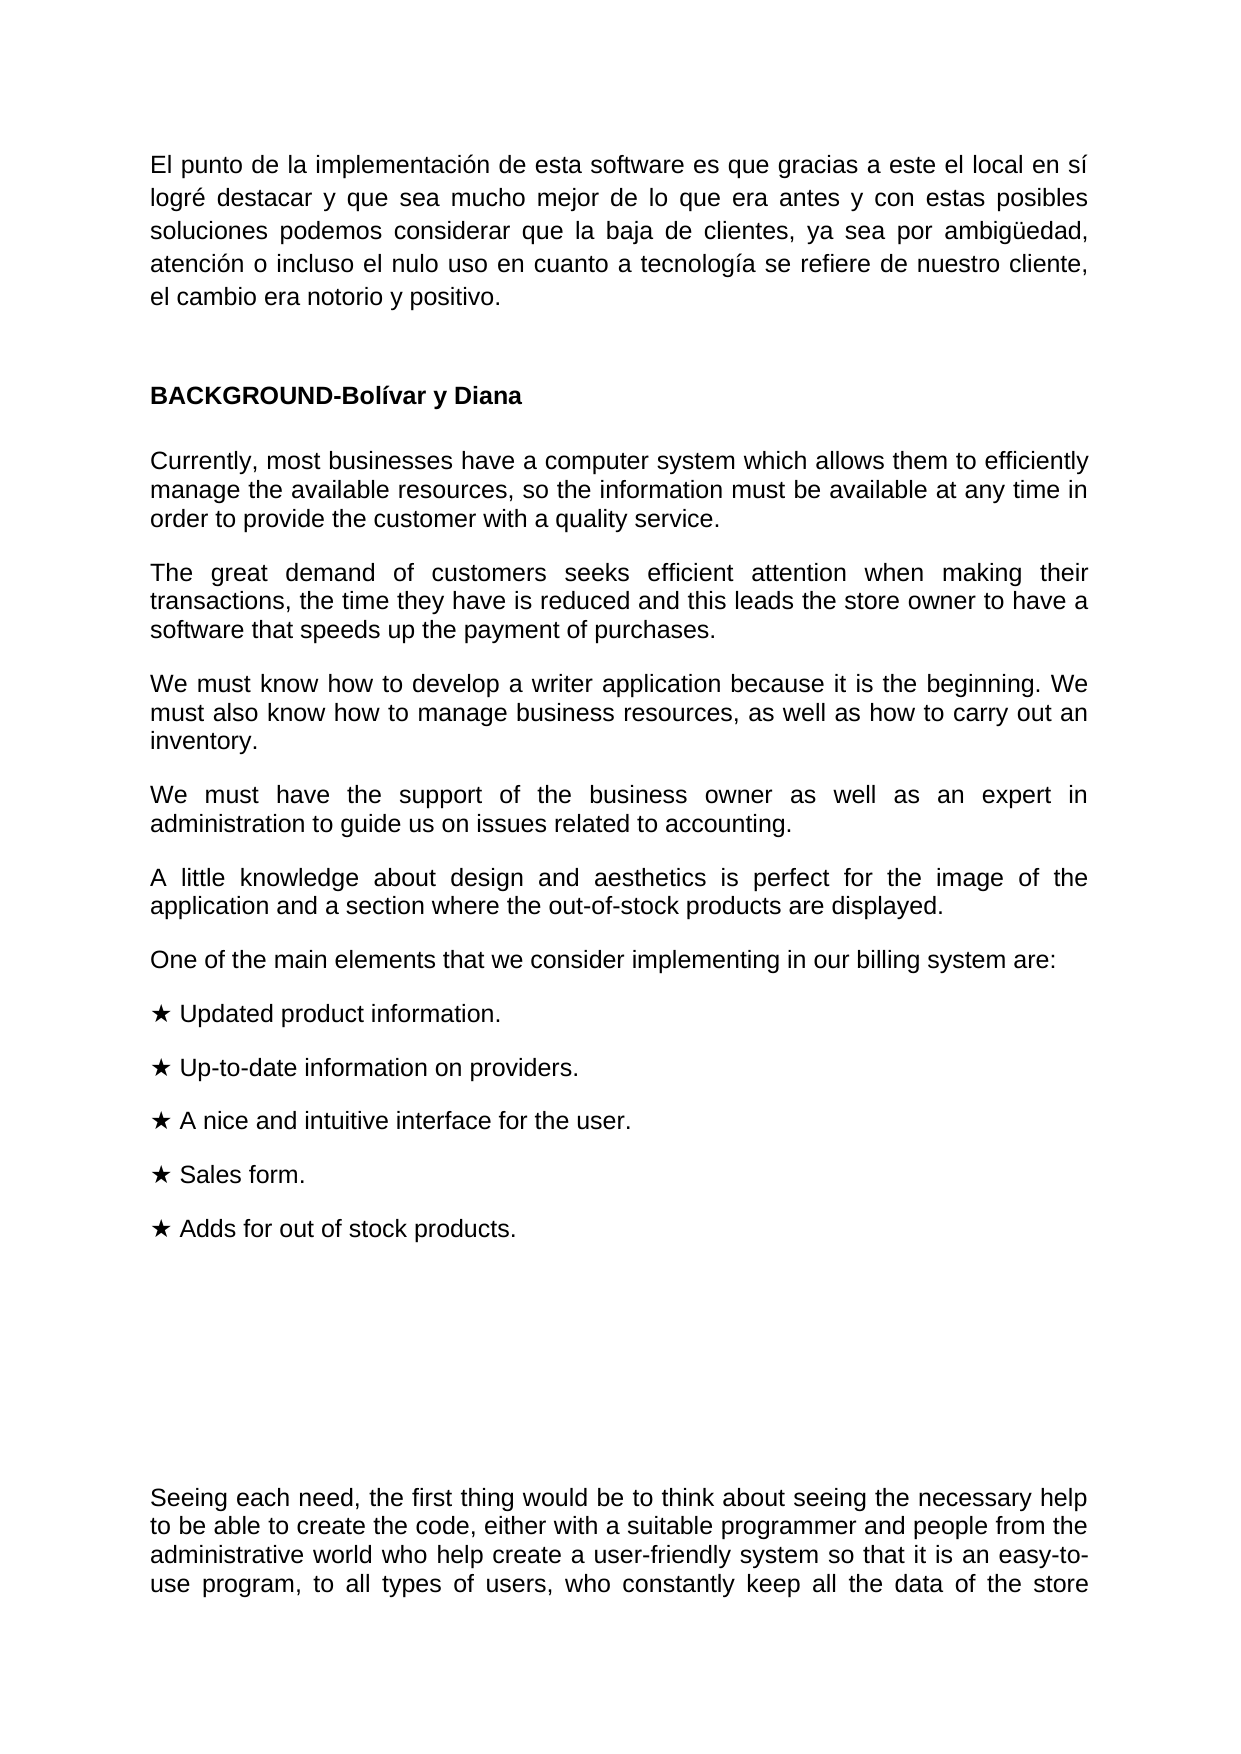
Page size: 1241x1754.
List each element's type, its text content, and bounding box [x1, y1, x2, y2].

title BACKGROUND-Bolívar y Diana [150, 381, 1090, 410]
text ★ Up-to-date information on providers. [150, 1053, 1090, 1081]
text ★ Sales form. [150, 1160, 1090, 1189]
text One of the main elements that we consider implementing in our billing system are: [150, 945, 1090, 974]
subtitle Currently, most businesses have a computer system which allows them to efficiently manage the available resources, so the information must be available at any time in order to provide the customer with a quality service. [150, 446, 1090, 533]
text We must know how to develop a writer application because it is the beginning. We must also know how to manage business resources, as well as how to carry out an inventory. [150, 669, 1090, 755]
text ★ Adds for out of stock products. [150, 1214, 1090, 1243]
text We must have the support of the business owner as well as an expert in administration to guide us on issues related to accounting. [150, 780, 1090, 838]
text The great demand of customers seeks efficient attention when making their transactions, the time they have is reduced and this leads the store owner to have a software that speeds up the payment of purchases. [150, 558, 1090, 644]
text A little knowledge about design and aesthetics is perfect for the image of the application and a section where the out-of-stock products are displayed. [150, 863, 1090, 920]
text El punto de la implementación de esta software es que gracias a este el local en sí logré destacar y que sea mucho mejor de lo que era antes y con estas posibles soluciones podemos considerar que la baja de clientes, ya sea por ambigüedad, atención o incluso el nulo uso en cuanto a tecnología se refiere de nuestro cliente, el cambio era notorio y positivo. [150, 150, 1090, 311]
text ★ A nice and intuitive interface for the user. [150, 1106, 1090, 1135]
text ★ Updated product information. [150, 999, 1090, 1028]
